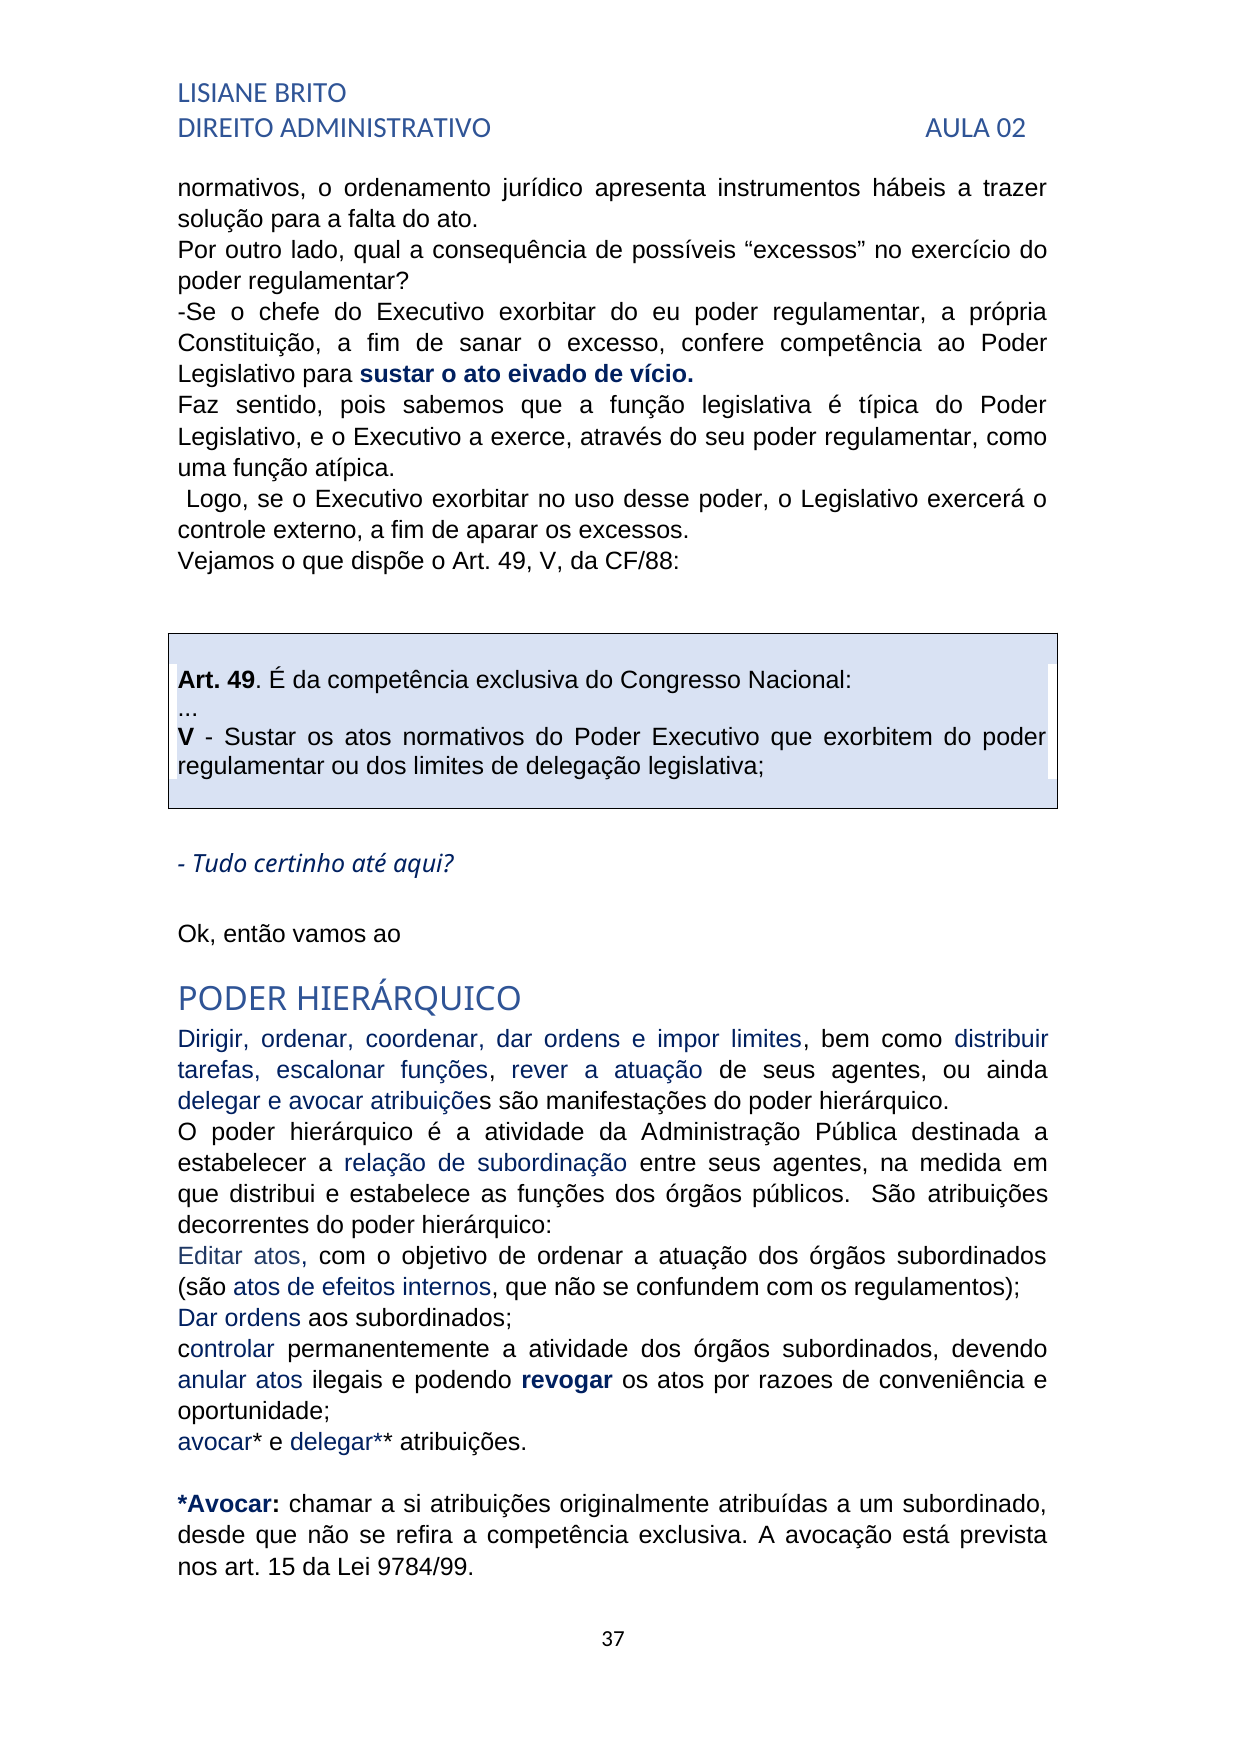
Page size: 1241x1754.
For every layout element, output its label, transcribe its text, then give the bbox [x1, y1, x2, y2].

text Editar atos, com o objetivo de ordenar a atuação dos órgãos subordinados (são atos de efeitos internos, que não se confundem com os regulamentos); [177, 1241, 1048, 1301]
text controlar permanentemente a atividade dos órgãos subordinados, devendo anular atos ilegais e podendo revogar os atos por razoes de conveniência e oportunidade; [177, 1334, 1048, 1425]
text Vejamos o que dispõe o Art. 49, V, da CF/88: [177, 546, 1048, 574]
text Dirigir, ordenar, coordenar, dar ordens e impor limites, bem como distribuir tarefas, escalonar funções, rever a atuação de seus agentes, ou ainda delegar e avocar atribuições são manifestações do poder hierárquico. [177, 1024, 1048, 1114]
text ... [177, 693, 1048, 722]
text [177, 173, 1048, 233]
text Ok, então vamos ao [177, 919, 1048, 947]
text Faz sentido, pois sabemos que a função legislativa é típica do Poder Legislativo, e o Executivo a exerce, através do seu poder regulamentar, como uma função atípica. [177, 390, 1048, 481]
text Por outro lado, qual a consequência de possíveis “excessos” no exercício do poder regulamentar? [177, 235, 1048, 295]
text Art. 49. É da competência exclusiva do Congresso Nacional: [177, 664, 1048, 693]
text V - Sustar os atos normativos do Poder Executivo que exorbitem do poder regulamentar ou dos limites de delegação legislativa; [177, 722, 1048, 776]
text avocar* e delegar** atribuições. [177, 1427, 1048, 1456]
subtitle PODER HIERÁRQUICO [177, 975, 1048, 1020]
text O poder hierárquico é a atividade da Administração Pública destinada a estabelecer a relação de subordinação entre seus agentes, na medida em que distribui e estabelece as funções dos órgãos públicos. São atribuições decorrentes do poder hierárquico: [177, 1117, 1048, 1239]
text Logo, se o Executivo exorbitar no uso desse poder, o Legislativo exercerá o controle externo, a fim de aparar os excessos. [177, 483, 1048, 543]
text - Tudo certinho até aqui? [177, 845, 1048, 879]
text *Avocar: chamar a si atribuições originalmente atribuídas a um subordinado, desde que não se refira a competência exclusiva. A avocação está prevista nos art. 15 da Lei 9784/99. [177, 1489, 1048, 1580]
text Dar ordens aos subordinados; [177, 1303, 1048, 1332]
text -Se o chefe do Executivo exorbitar do eu poder regulamentar, a própria Constituição, a fim de sanar o excesso, confere competência ao Poder Legislativo para sustar o ato eivado de vício. [177, 297, 1048, 388]
